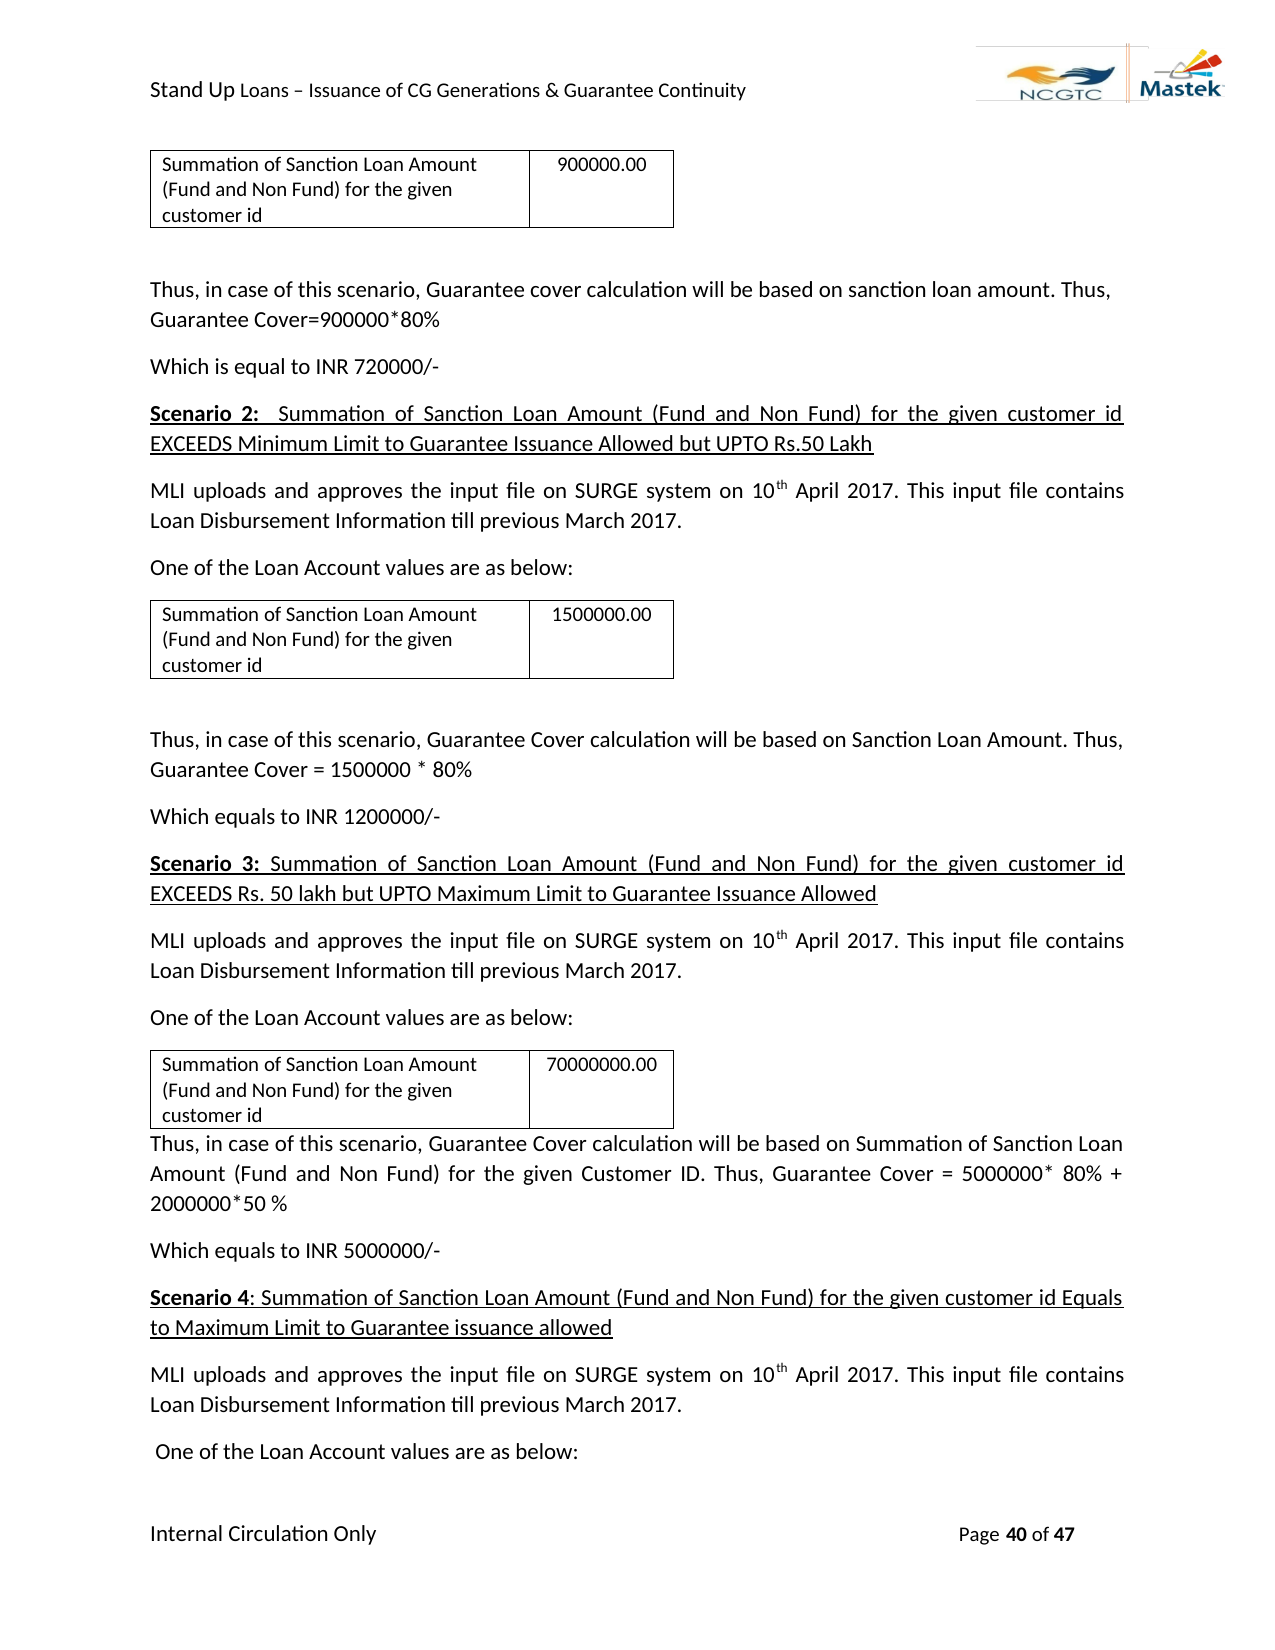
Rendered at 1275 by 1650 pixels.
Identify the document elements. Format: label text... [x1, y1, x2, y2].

text Which is equal to INR 720000/- [150, 352, 1125, 380]
text Scenario 3: Summation of Sanction Loan Amount (Fund and Non Fund) for the given customer id EXCEEDS Rs. 50 lakh but UPTO Maximum Limit to Guarantee Issuance Allowed [150, 849, 1125, 873]
table_header Summation of Sanction Loan Amount (Fund and Non Fund) for the given customer id [151, 151, 529, 227]
text Thus, in case of this scenario, Guarantee cover calculation will be based on sanction loan amount. Thus, Guarantee Cover=900000*80% [150, 275, 1125, 333]
text One of the Loan Account values are as below: [150, 1437, 1125, 1465]
picture [975, 43, 1225, 103]
text Thus, in case of this scenario, Guarantee Cover calculation will be based on Summation of Sanction Loan Amount (Fund and Non Fund) for the given Customer ID. Thus, Guarantee Cover = 5000000* 80% + 2000000*50 % [150, 1129, 1125, 1217]
text Scenario 4: Summation of Sanction Loan Amount (Fund and Non Fund) for the given customer id Equals to Maximum Limit to Guarantee issuance allowed [150, 1283, 1125, 1341]
table_header Summation of Sanction Loan Amount (Fund and Non Fund) for the given customer id [151, 1051, 529, 1128]
text Scenario 2: Summation of Sanction Loan Amount (Fund and Non Fund) for the given customer id EXCEEDS Minimum Limit to Guarantee Issuance Allowed but UPTO Rs.50 Lakh [150, 399, 1125, 457]
text Which equals to INR 1200000/- [150, 802, 1125, 831]
text One of the Loan Account values are as below: [150, 1003, 1125, 1032]
text Thus, in case of this scenario, Guarantee Cover calculation will be based on Sanction Loan Amount. Thus, Guarantee Cover = 1500000 * 80% [150, 725, 1125, 784]
text Scenario 3: Summation of Sanction Loan Amount (Fund and Non Fund) for the given customer id EXCEEDS Rs. 50 lakh but UPTO Maximum Limit to Guarantee Issuance Allowed [150, 875, 1125, 908]
text Which equals to INR 5000000/- [150, 1236, 1125, 1264]
table_header 900000.00 [530, 151, 673, 227]
text One of the Loan Account values are as below: [150, 553, 1125, 581]
table_header 1500000.00 [530, 601, 673, 677]
table_header 70000000.00 [530, 1051, 673, 1128]
table_header Summation of Sanction Loan Amount (Fund and Non Fund) for the given customer id [151, 601, 529, 677]
